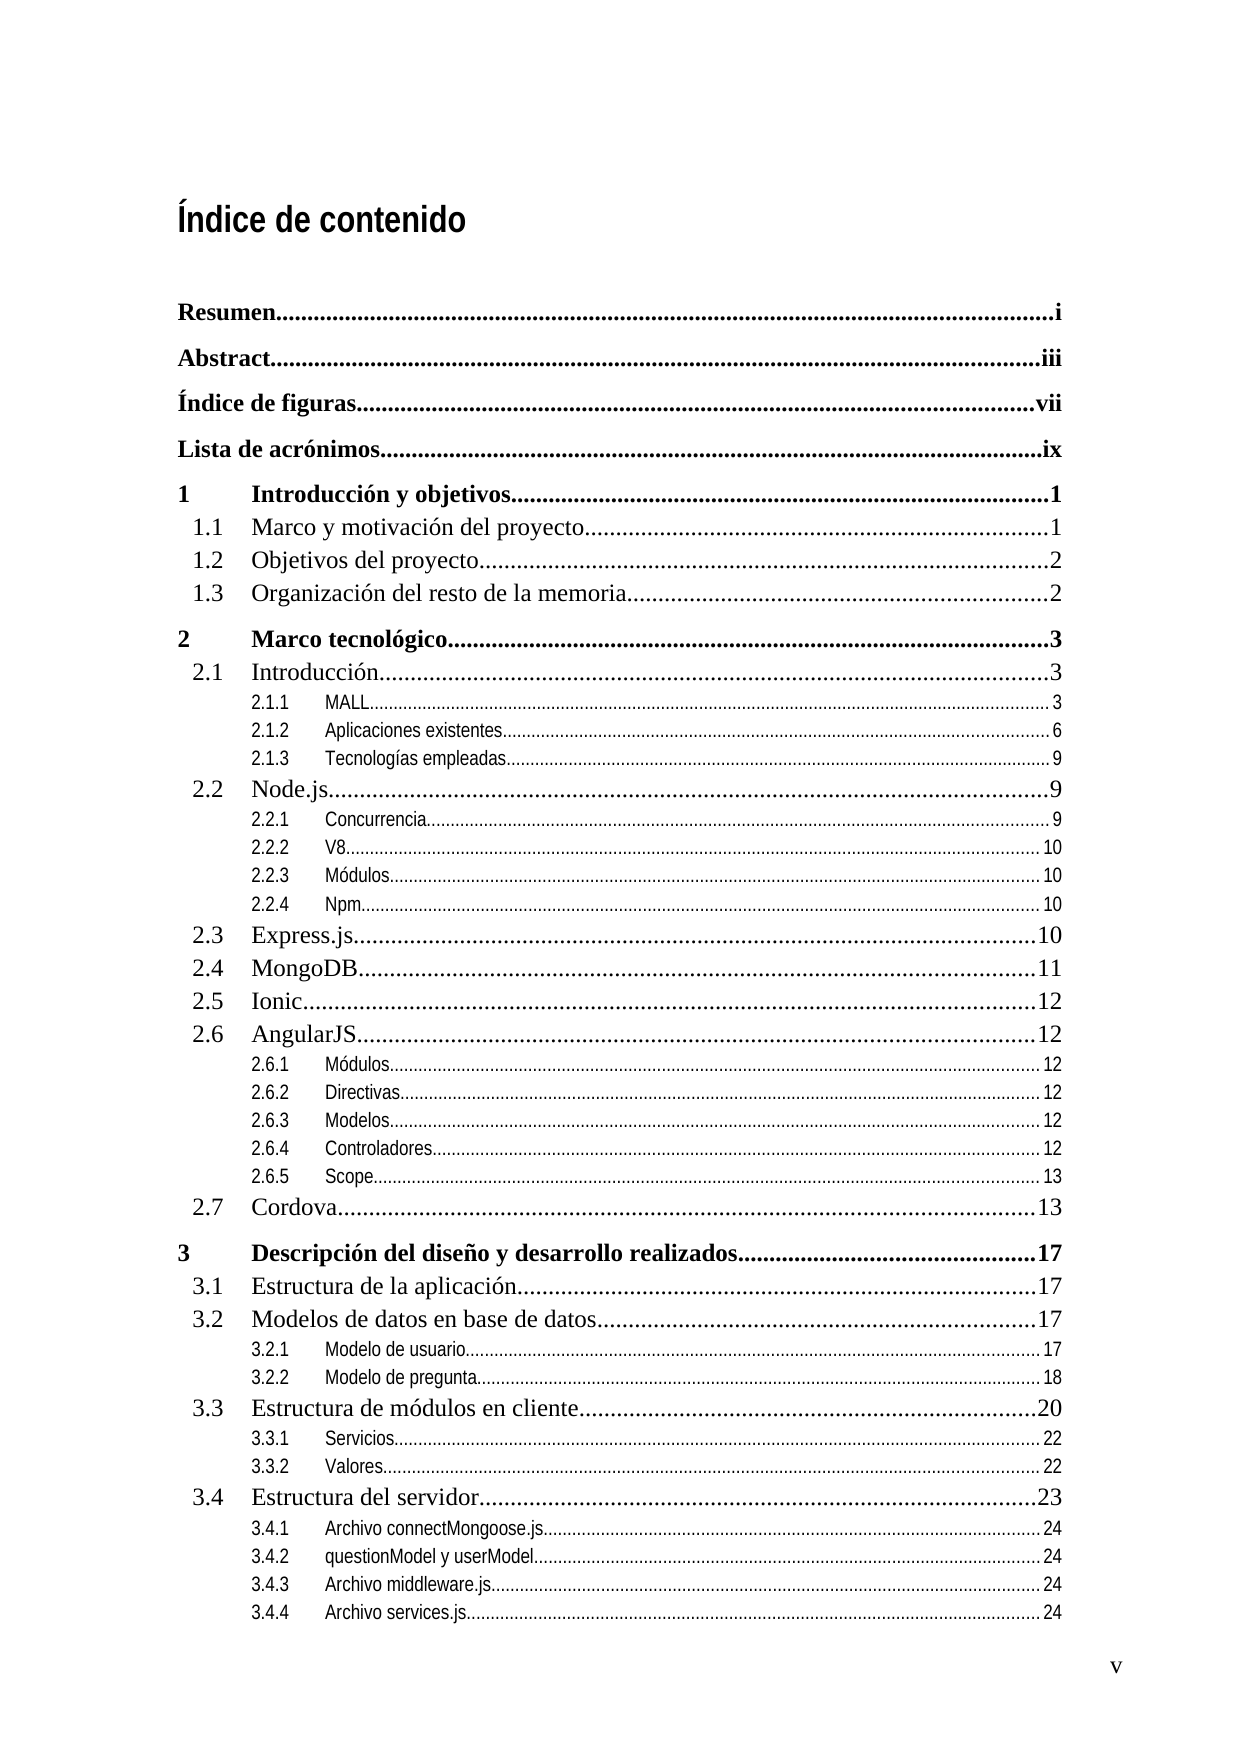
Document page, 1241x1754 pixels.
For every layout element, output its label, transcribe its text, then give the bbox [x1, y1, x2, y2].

text 2.2.1 Concurrencia 9 [251, 807, 1122, 831]
text 2.3 Express.js 10 [192, 920, 1122, 948]
text 2.1 Introducción 3 [192, 657, 1122, 686]
text 2.5 Ionic 12 [192, 986, 1122, 1014]
text 2.2 Node.js 9 [192, 774, 1122, 803]
text Lista de acrónimos ix [177, 434, 1122, 462]
text 1.3 Organización del resto de la memoria 2 [192, 578, 1122, 607]
text 1.2 Objetivos del proyecto 2 [192, 545, 1122, 574]
text 3.4 Estructura del servidor 23 [192, 1482, 1122, 1511]
text 1 Introducción y objetivos 1 [177, 479, 1122, 508]
text Índice de contenido [177, 198, 1122, 241]
text 2.6 AngularJS 12 [192, 1019, 1122, 1047]
text 2.6.2 Directivas 12 [251, 1080, 1122, 1104]
text 2.6.3 Modelos 12 [251, 1108, 1122, 1132]
text 2.2.2 V8 10 [251, 835, 1122, 859]
text 1.1 Marco y motivación del proyecto 1 [192, 512, 1122, 541]
text 2.6.4 Controladores 12 [251, 1136, 1122, 1160]
text Abstract iii [177, 343, 1122, 371]
text 2.6.1 Módulos 12 [251, 1052, 1122, 1076]
text 2.1.3 Tecnologías empleadas 9 [251, 746, 1122, 770]
text 3.4.3 Archivo middleware.js 24 [251, 1572, 1122, 1596]
text 2.6.5 Scope 13 [251, 1164, 1122, 1188]
text 3.3.1 Servicios 22 [251, 1426, 1122, 1450]
text 3.4.1 Archivo connectMongoose.js 24 [251, 1516, 1122, 1539]
text Índice de figuras vii [177, 388, 1122, 417]
text 2.1.1 MALL 3 [251, 690, 1122, 714]
text 3.1 Estructura de la aplicación 17 [192, 1271, 1122, 1300]
text 2.7 Cordova 13 [192, 1192, 1122, 1221]
text 2.1.2 Aplicaciones existentes 6 [251, 718, 1122, 742]
text 2 Marco tecnológico 3 [177, 624, 1122, 652]
text 3.3.2 Valores 22 [251, 1454, 1122, 1478]
text 3.2.2 Modelo de pregunta 18 [251, 1365, 1122, 1389]
text 3.2.1 Modelo de usuario 17 [251, 1337, 1122, 1361]
text 3.4.2 questionModel y userModel 24 [251, 1544, 1122, 1568]
text Resumen i [177, 297, 1122, 326]
text 2.2.4 Npm 10 [251, 892, 1122, 916]
text 2.4 MongoDB 11 [192, 953, 1122, 981]
text 3 Descripción del diseño y desarrollo realizados 17 [177, 1238, 1122, 1267]
text 3.2 Modelos de datos en base de datos 17 [192, 1304, 1122, 1333]
text 3.4.4 Archivo services.js 24 [251, 1600, 1122, 1624]
text 2.2.3 Módulos 10 [251, 863, 1122, 887]
text 3.3 Estructura de módulos en cliente 20 [192, 1393, 1122, 1422]
